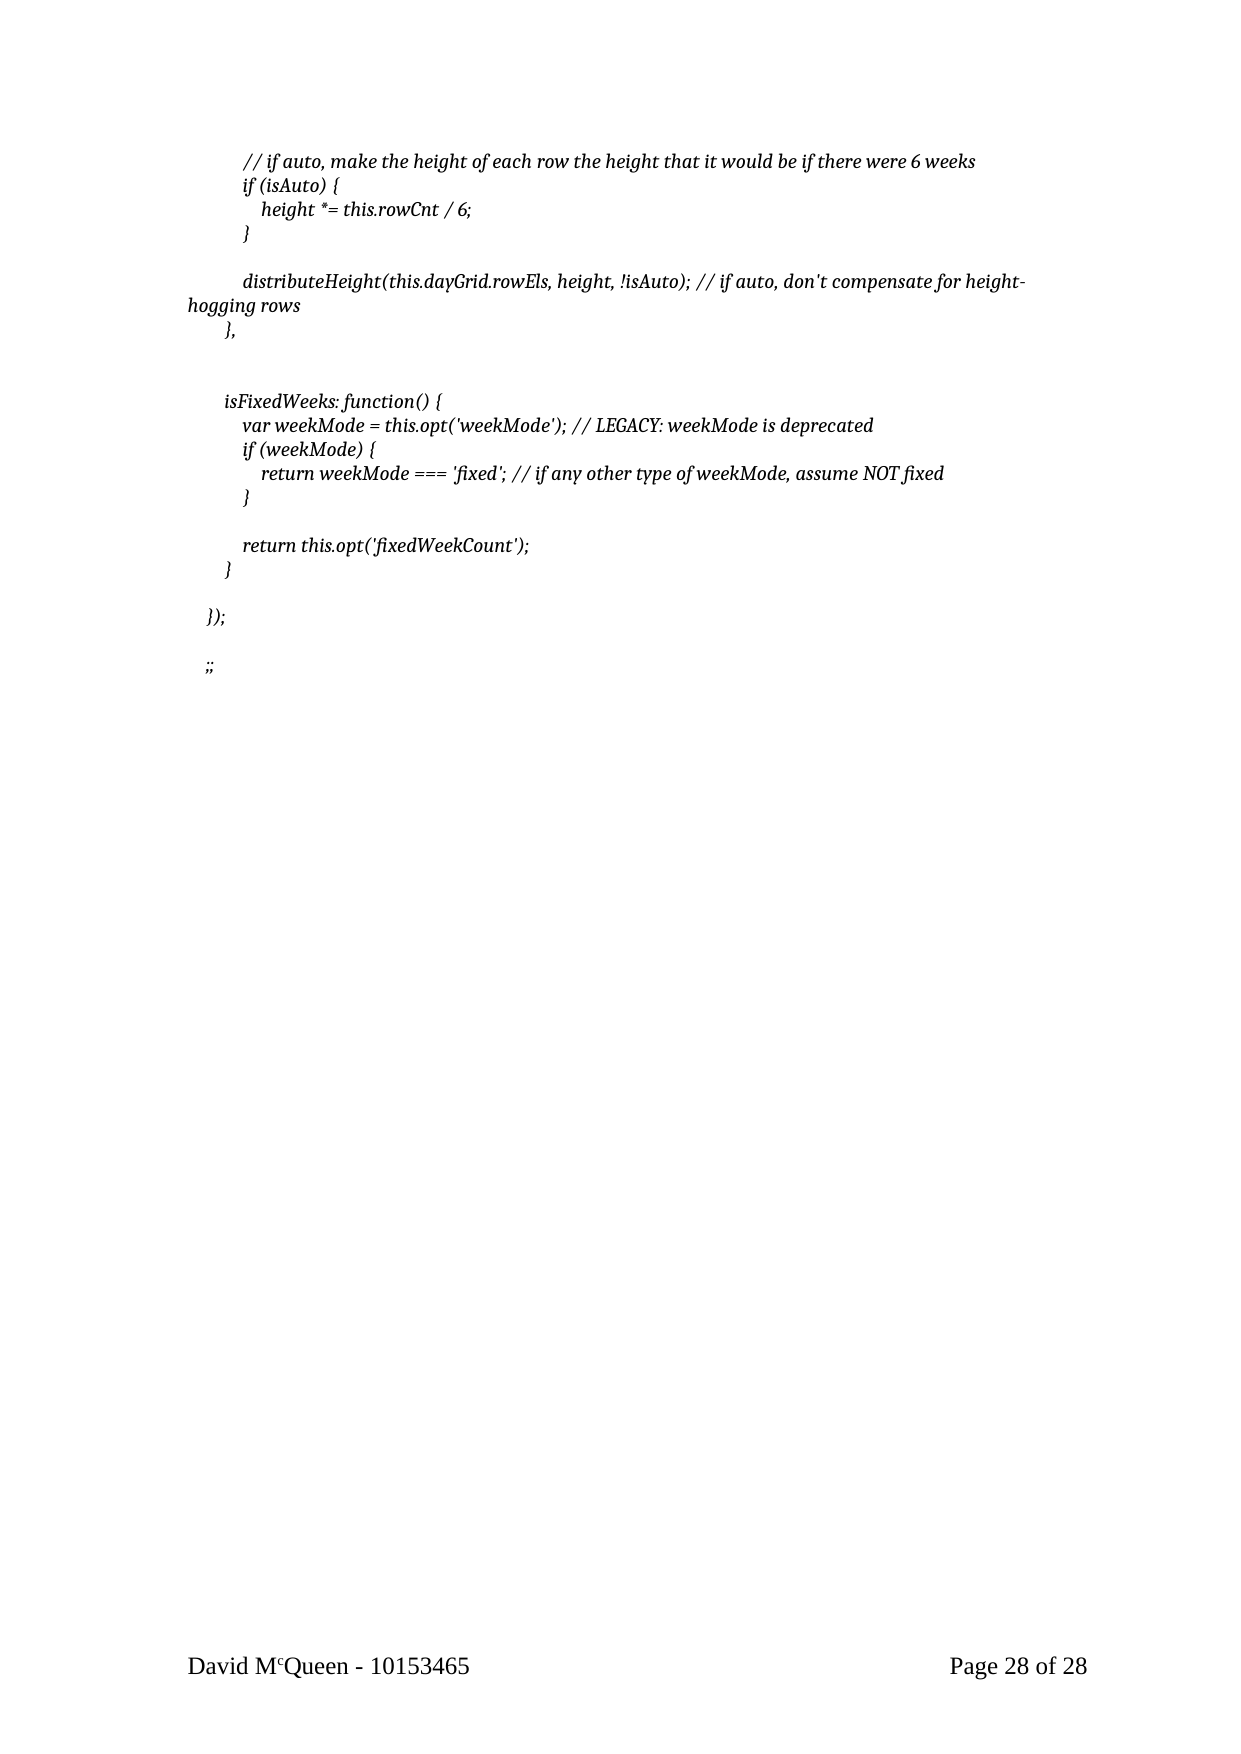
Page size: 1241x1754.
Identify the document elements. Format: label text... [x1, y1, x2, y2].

text if (weekMode) { [187, 437, 1053, 461]
text if (isAuto) { [187, 174, 1053, 198]
text } [187, 485, 1053, 509]
text height *= this.rowCnt / 6; [187, 198, 1053, 222]
text var weekMode = this.opt('weekMode'); // LEGACY: weekMode is deprecated [187, 413, 1053, 437]
text isFixedWeeks: function() { [187, 389, 1053, 413]
text } [187, 557, 1053, 581]
text return weekMode === 'fixed'; // if any other type of weekMode, assume NOT fixed [187, 461, 1053, 485]
text // if auto, make the height of each row the height that it would be if there were 6 weeks [187, 150, 1053, 174]
text }); [187, 605, 1053, 629]
text distributeHeight(this.dayGrid.rowEls, height, !isAuto); // if auto, don't compensate for height-hogging rows [187, 270, 1053, 318]
text return this.opt('fixedWeekCount'); [187, 533, 1053, 557]
text }, [187, 318, 1053, 342]
text } [187, 222, 1053, 246]
text ;; [187, 653, 1053, 677]
